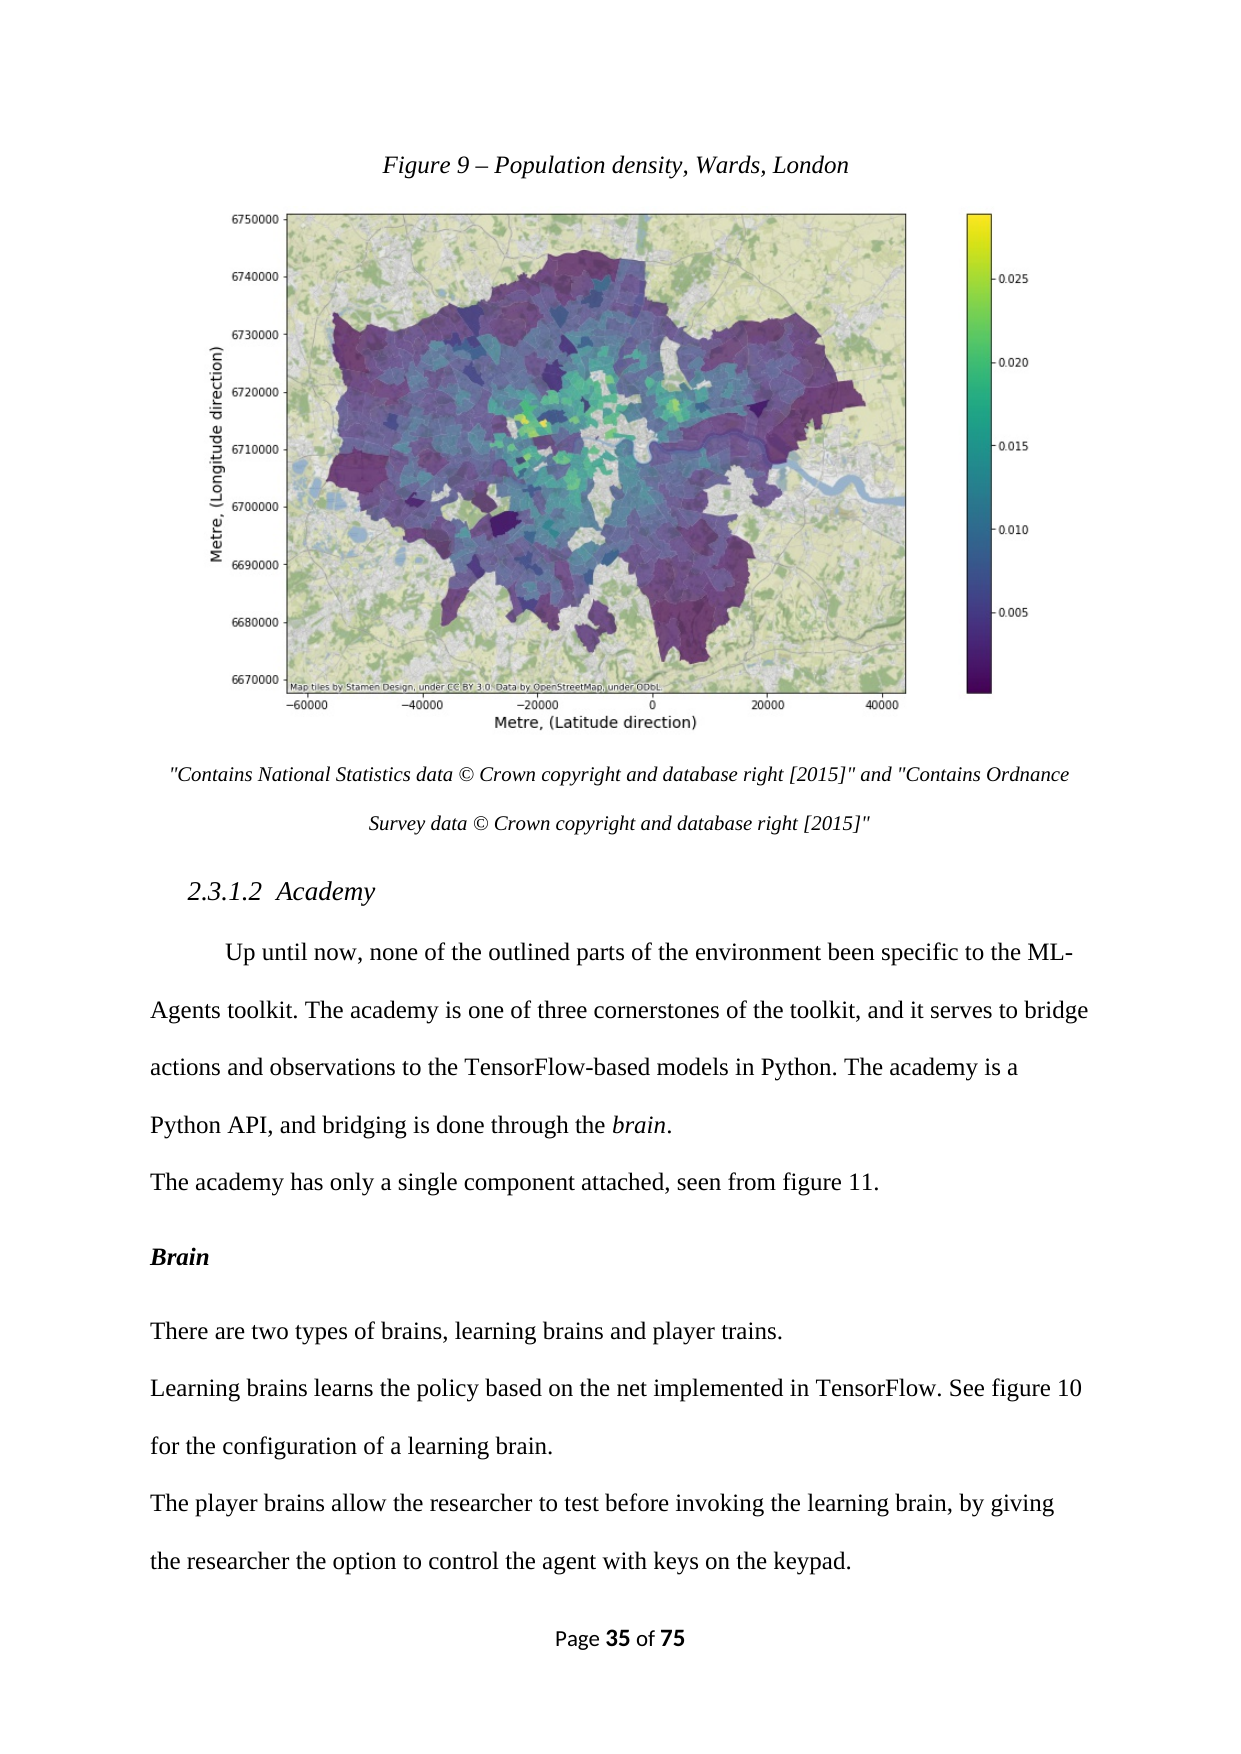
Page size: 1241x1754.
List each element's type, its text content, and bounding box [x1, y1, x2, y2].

text There are two types of brains, learning brains and player trains. Learning brains learns the policy based on the net implemented in TensorFlow. See figure 10 for the configuration of a learning brain. The player brains allow the researcher to test before invoking the learning brain, by giving the researcher the option to control the agent with keys on the keypad. [150, 1316, 1090, 1574]
text Up until now, none of the outlined parts of the environment been specific to the ML-Agents toolkit. The academy is one of three cornerstones of the toolkit, and it serves to bridge actions and observations to the TensorFlow-based models in Python. The academy is a Python API, and bridging is done through the brain. The academy has only a single component attached, seen from figure 11. [150, 937, 1090, 1196]
text Brain [150, 1242, 1090, 1270]
picture [203, 206, 1037, 739]
subtitle Academy [187, 875, 1090, 906]
